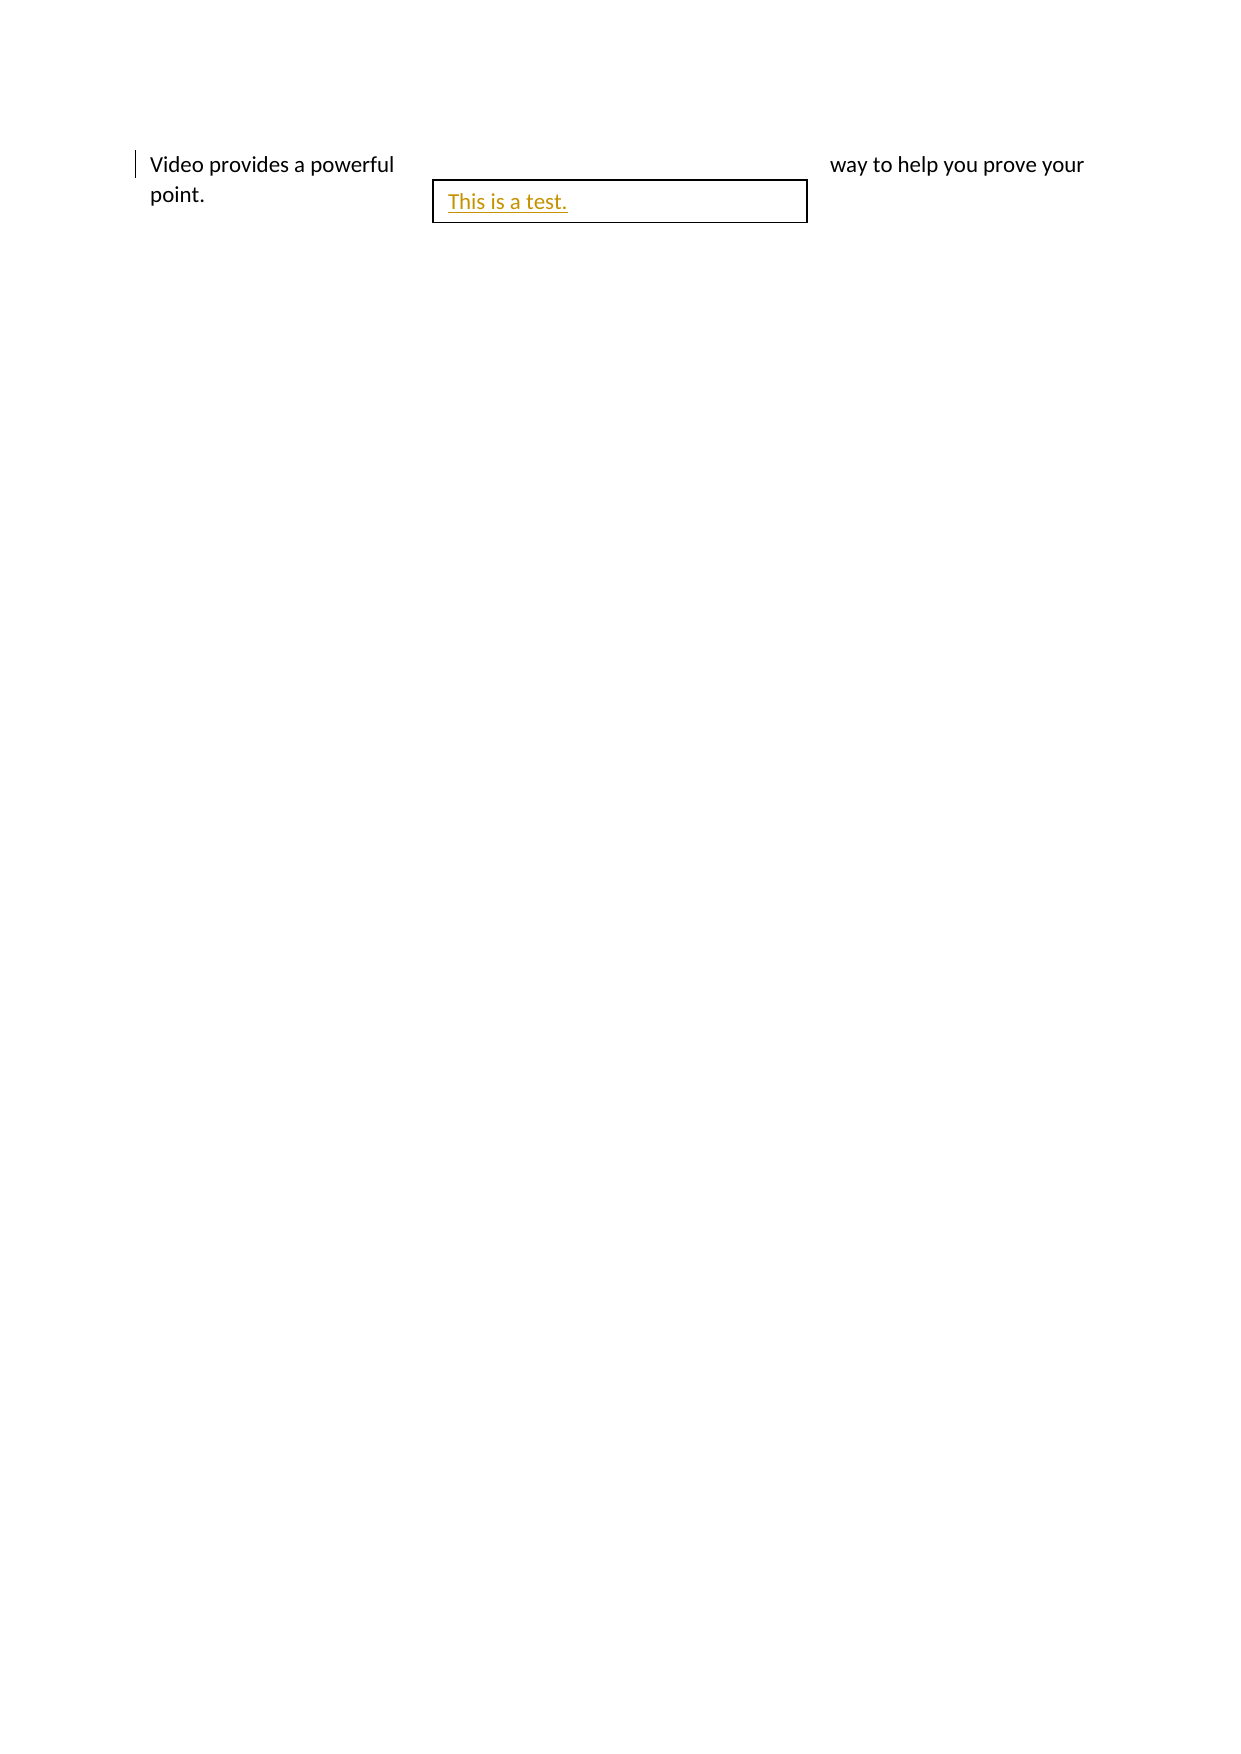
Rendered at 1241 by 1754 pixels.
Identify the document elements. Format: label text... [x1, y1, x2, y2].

text Video provides a powerful way to help you prove your point. [150, 150, 1090, 208]
